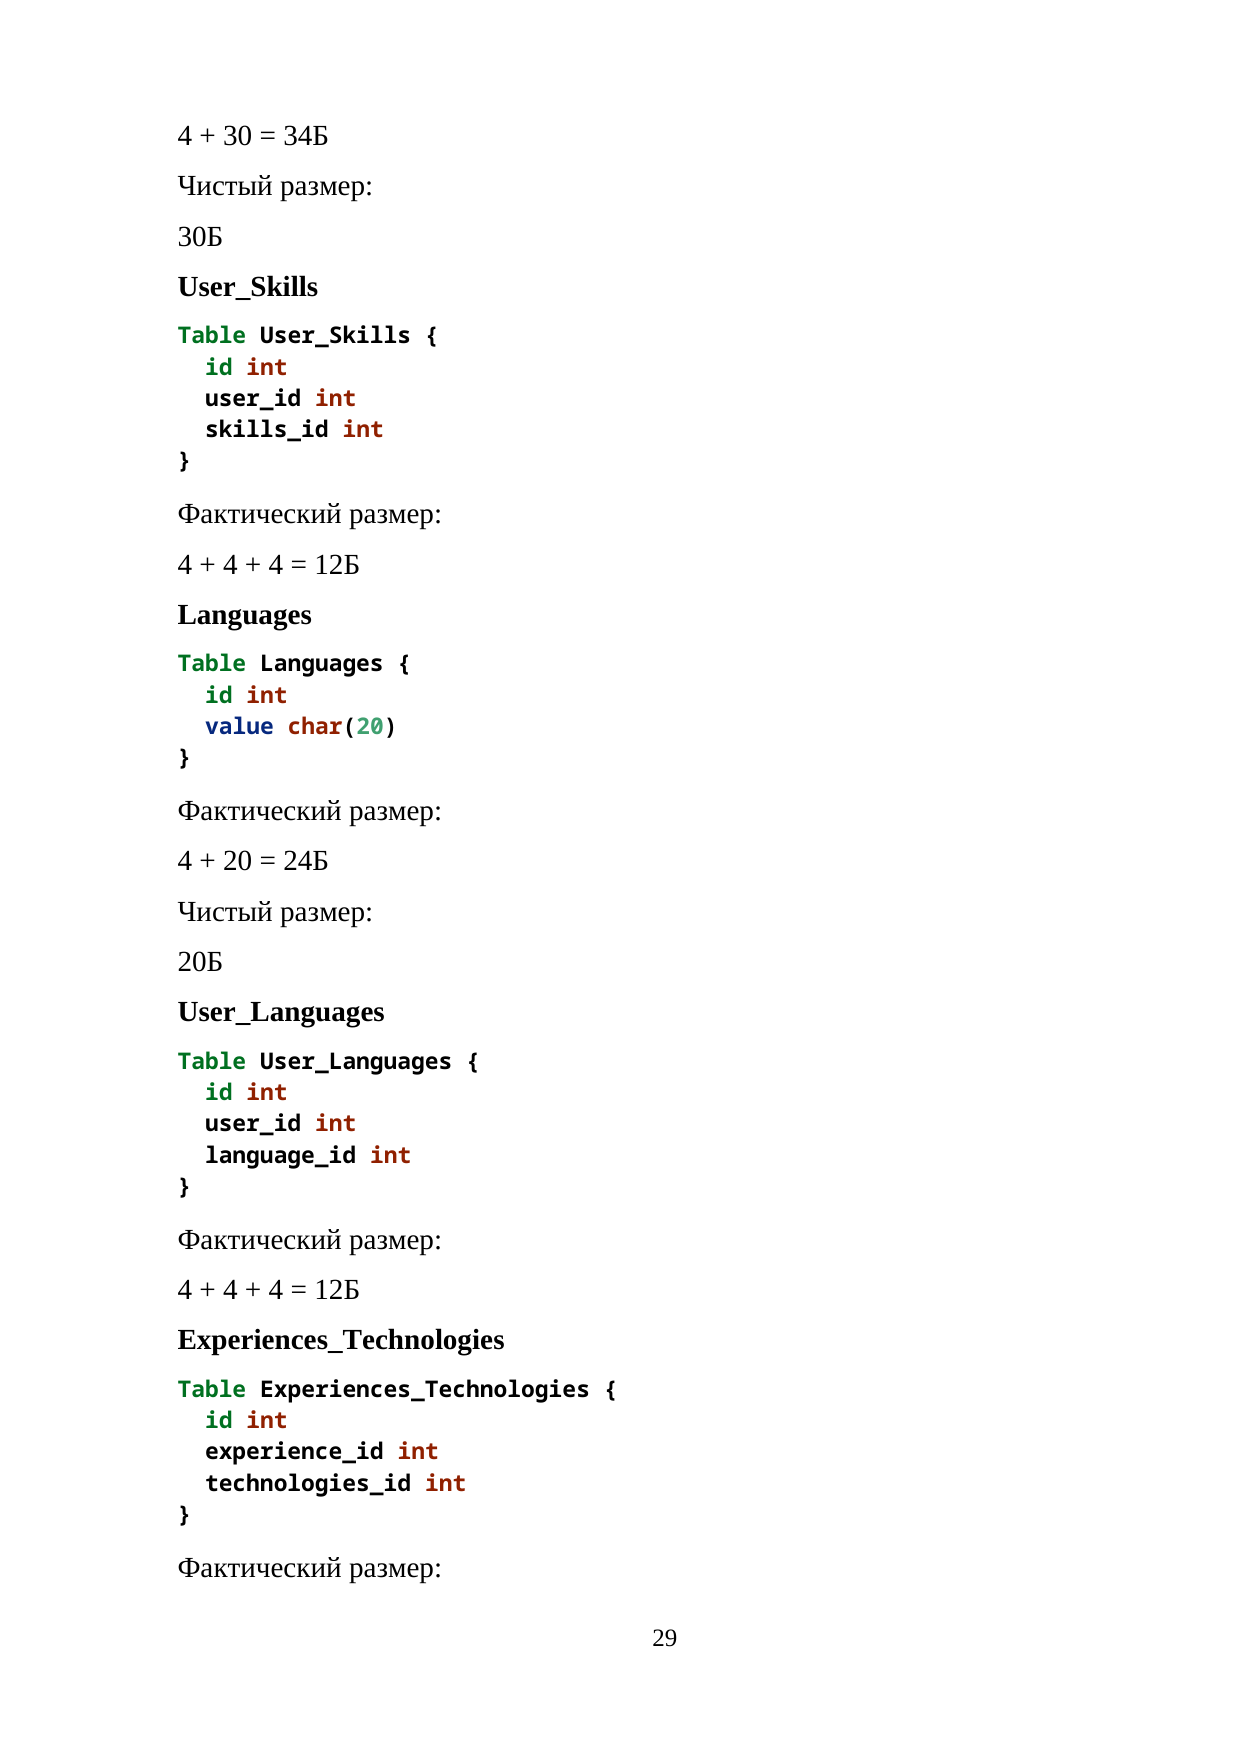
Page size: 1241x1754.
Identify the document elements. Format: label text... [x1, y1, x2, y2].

subtitle Languages [177, 597, 1152, 631]
text 4 + 20 = 24Б [177, 843, 1152, 877]
text 4 + 30 = 34Б [177, 118, 1152, 152]
subtitle User_Languages [177, 994, 1152, 1028]
text 30Б [177, 219, 1152, 252]
text Чистый размер: [177, 894, 1152, 927]
text 4 + 4 + 4 = 12Б [177, 1272, 1152, 1306]
text 4 + 4 + 4 = 12Б [177, 547, 1152, 580]
subtitle User_Skills [177, 269, 1152, 303]
text Фактический размер: [177, 1550, 1152, 1583]
text Чистый размер: [177, 168, 1152, 202]
text Table Languages { id int value char(20) } [177, 647, 1152, 772]
text Фактический размер: [177, 496, 1152, 530]
text Фактический размер: [177, 793, 1152, 827]
text Table Experiences_Technologies { id int experience_id int technologies_id int } [177, 1373, 1152, 1529]
subtitle Experiences_Technologies [177, 1322, 1152, 1356]
text Table User_Languages { id int user_id int language_id int } [177, 1045, 1152, 1201]
text Table User_Skills { id int user_id int skills_id int } [177, 319, 1152, 476]
text Фактический размер: [177, 1222, 1152, 1255]
text 20Б [177, 944, 1152, 978]
